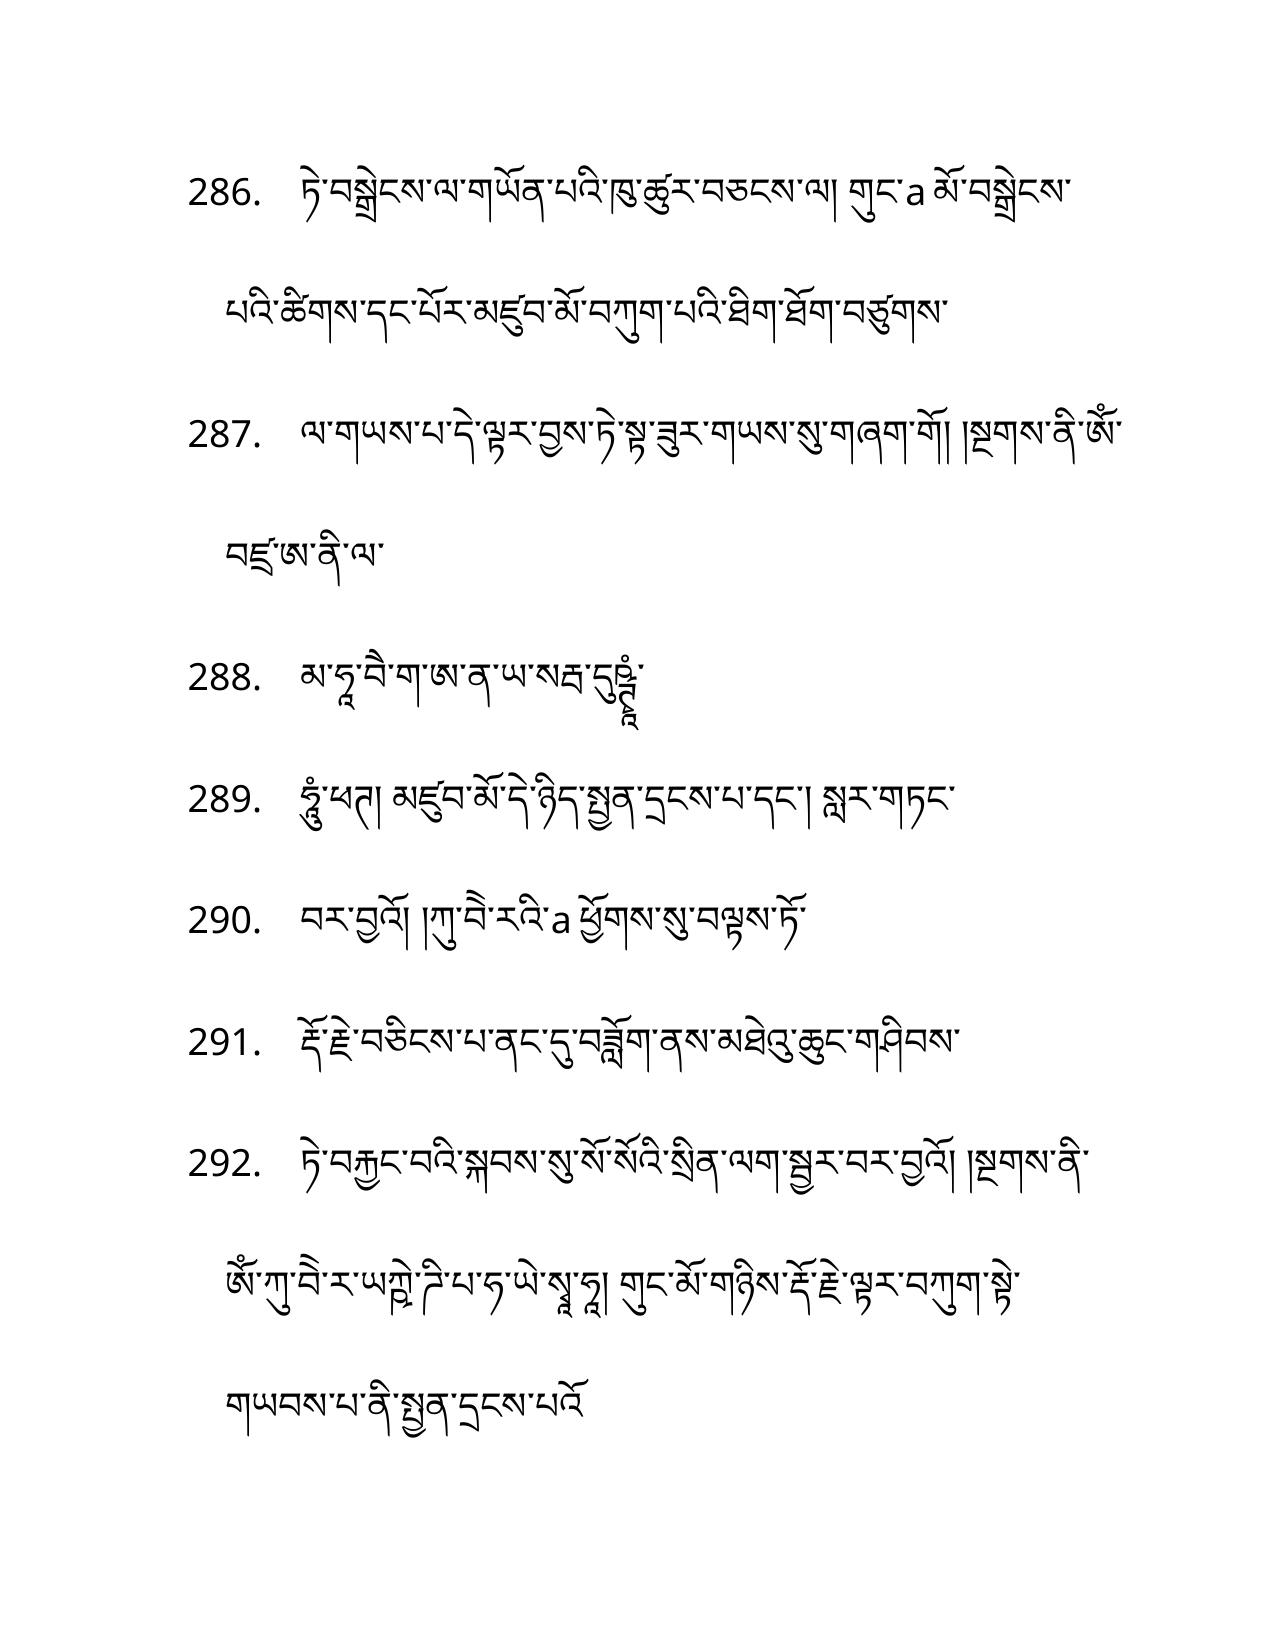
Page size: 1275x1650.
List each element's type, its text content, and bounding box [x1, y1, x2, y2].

list ཧཱུཾ་ཕཊ། མཛུབ་མོ་དེ་ཉིད་སྤྱན་དྲངས་པ་དང༌། སླར་གཏང་ [187, 757, 1125, 863]
list བར་བྱའོ། །ཀུ་བེེ་རའི་aཕྱོགས་སུ་བལྟས་ཏོ་ [187, 879, 1125, 984]
list མ་ཧཱ་བཻ་ག་ཨ་ན་ཡ་སརྦ་དུཥྚྭཱཾ་ [187, 636, 1125, 741]
list ཏེ་བསྒྲེངས་ལ་གཡོན་པའི་ཁུ་ཚུར་བཅངས་ལ། གུང་aམོ་བསྒྲེངས་པའི་ཚིགས་དང་པོར་མཛུབ་མོ་བཀུག་པའི་ཐིག་ཐོག་བཙུགས་ [187, 150, 1125, 377]
list རྡོ་རྗེ་བཅིངས་པ་ནང་དུ་བཟློག་ནས་མཐེའུ་ཆུང་གཤིབས་ [187, 1000, 1125, 1106]
list ཏེ་བརྐྱང་བའི་སྐབས་སུ་སོ་སོའི་སྲིན་ལག་སྦྱར་བར་བྱའོ། །སྔགས་ནི་ཨོཾ་ཀུ་བེེ་ར་ཡཀྵེ་ཌི་པ་ཧ་ཡེ་སྭཱ་ཧཱ། གུང་མོ་གཉིས་རྡོ་རྗེ་ལྟར་བཀུག་སྟེ་གཡབས་པ་ནི་སྤྱན་དྲངས་པའོ [187, 1122, 1125, 1470]
list ལ་གཡས་པ་དེ་ལྟར་བྱས་ཏེ་སྟ་ཟུར་གཡས་སུ་གཞག་གོ། །སྔགས་ནི་ཨོཾ་བཛྲ་ཨ་ནི་ལ་ [187, 393, 1125, 620]
